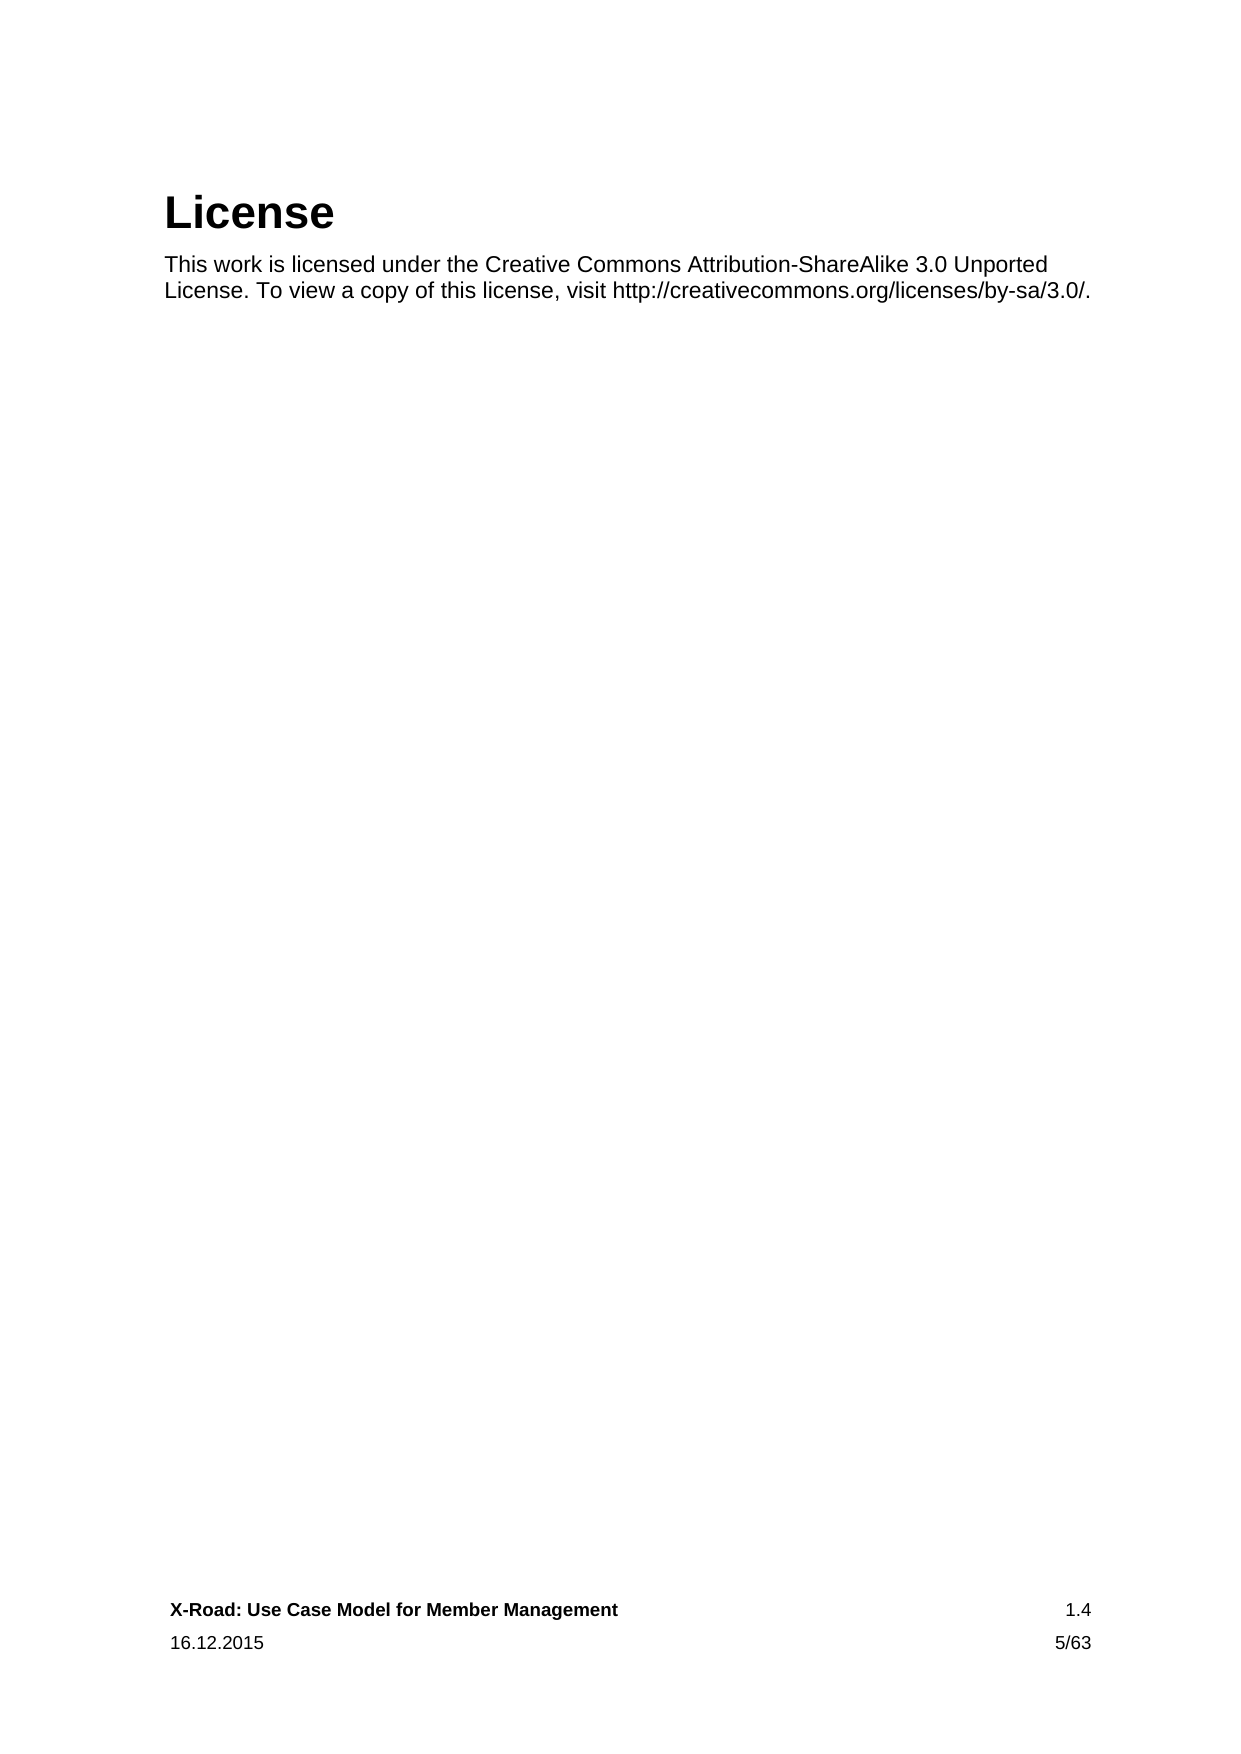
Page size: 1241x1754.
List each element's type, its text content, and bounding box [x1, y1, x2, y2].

subtitle License [164, 185, 1093, 238]
text This work is licensed under the Creative Commons Attribution-ShareAlike 3.0 Unported License. To view a copy of this license, visit http://creativecommons.org/licenses/by-sa/3.0/. [164, 251, 1093, 303]
